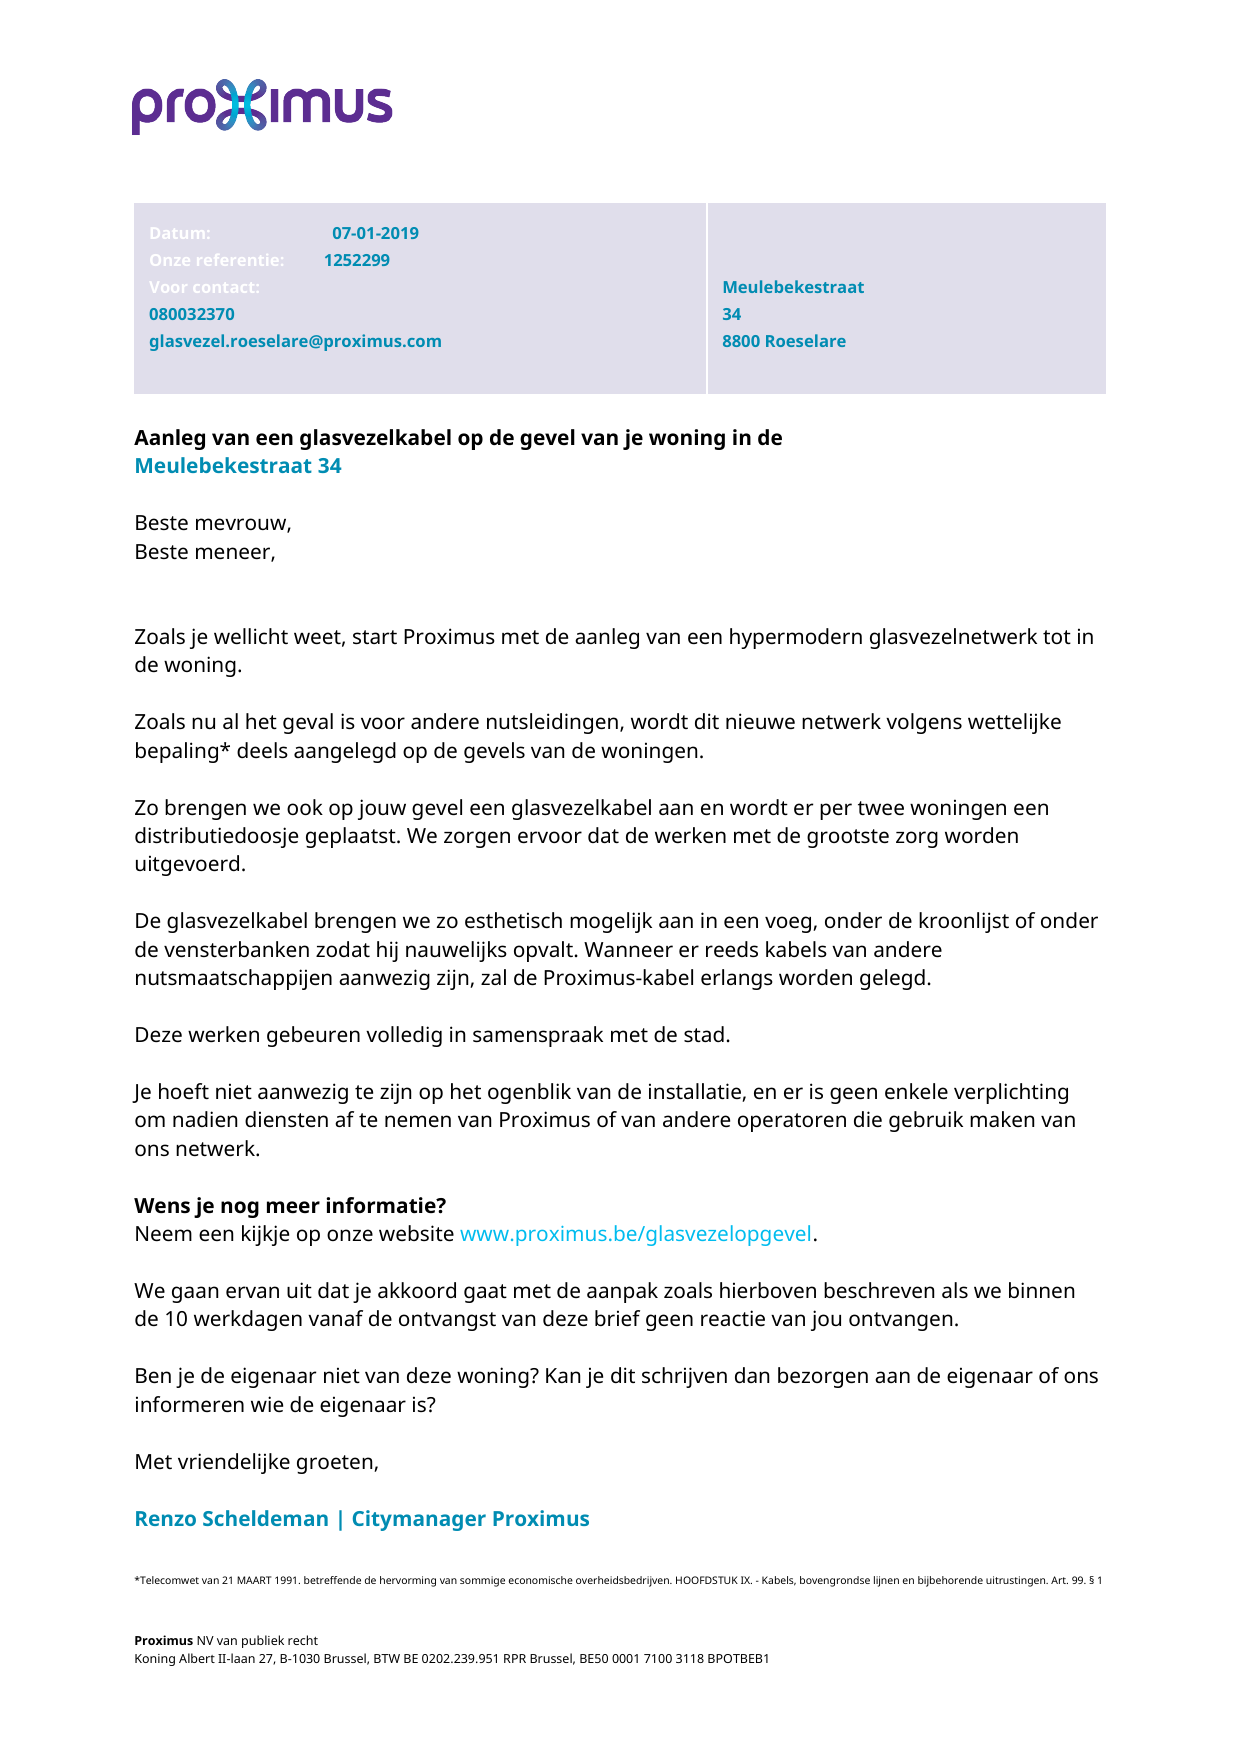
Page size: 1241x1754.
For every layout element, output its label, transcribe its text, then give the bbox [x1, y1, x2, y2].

text Wens je nog meer informatie? [134, 1191, 1106, 1219]
text Zo brengen we ook op jouw gevel een glasvezelkabel aan en wordt er per twee woningen een distributiedoosje geplaatst. We zorgen ervoor dat de werken met de grootste zorg worden uitgevoerd. [134, 793, 1106, 878]
text *Telecomwet van 21 MAART 1991. betreffende de hervorming van sommige economische overheidsbedrijven. HOOFDSTUK IX. - Kabels, bovengrondse lijnen en bijbehorende uitrustingen. Art. 99. § 1 [134, 1561, 1106, 1588]
text De glasvezelkabel brengen we zo esthetisch mogelijk aan in een voeg, onder de kroonlijst of onder de vensterbanken zodat hij nauwelijks opvalt. Wanneer er reeds kabels van andere nutsmaatschappijen aanwezig zijn, zal de Proximus-kabel erlangs worden gelegd. [134, 906, 1106, 992]
picture [0, 0, 1241, 149]
text Je hoeft niet aanwezig te zijn op het ogenblik van de installatie, en er is geen enkele verplichting om nadien diensten af te nemen van Proximus of van andere operatoren die gebruik maken van ons netwerk. [134, 1077, 1106, 1162]
text Zoals nu al het geval is voor andere nutsleidingen, wordt dit nieuwe netwerk volgens wettelijke bepaling* deels aangelegd op de gevels van de woningen. [134, 707, 1106, 764]
table_header Meulebekestraat 34 8800 Roeselare [708, 203, 1106, 394]
text Ben je de eigenaar niet van deze woning? Kan je dit schrijven dan bezorgen aan de eigenaar of ons informeren wie de eigenaar is? [134, 1361, 1106, 1418]
text Zoals je wellicht weet, start Proximus met de aanleg van een hypermodern glasvezelnetwerk tot in de woning. [134, 622, 1106, 679]
text Met vriendelijke groeten, [134, 1447, 1106, 1475]
text Neem een kijkje op onze website www.proximus.be/glasvezelopgevel. [134, 1219, 1106, 1248]
text Beste meneer, [134, 537, 1106, 565]
text Deze werken gebeuren volledig in samenspraak met de stad. [134, 1020, 1106, 1049]
text Meulebekestraat 34 [134, 451, 1106, 480]
text Renzo Scheldeman | Citymanager Proximus [134, 1504, 1106, 1532]
text Beste mevrouw, [134, 508, 1106, 537]
text We gaan ervan uit dat je akkoord gaat met de aanpak zoals hierboven beschreven als we binnen de 10 werkdagen vanaf de ontvangst van deze brief geen reactie van jou ontvangen. [134, 1276, 1106, 1333]
table_header Datum: 07-01-2019 Onze referentie: 1252299 Voor contact: 080032370 glasvezel.roeselare@proximus.com [134, 203, 706, 394]
text Aanleg van een glasvezelkabel op de gevel van je woning in de [134, 423, 1106, 451]
